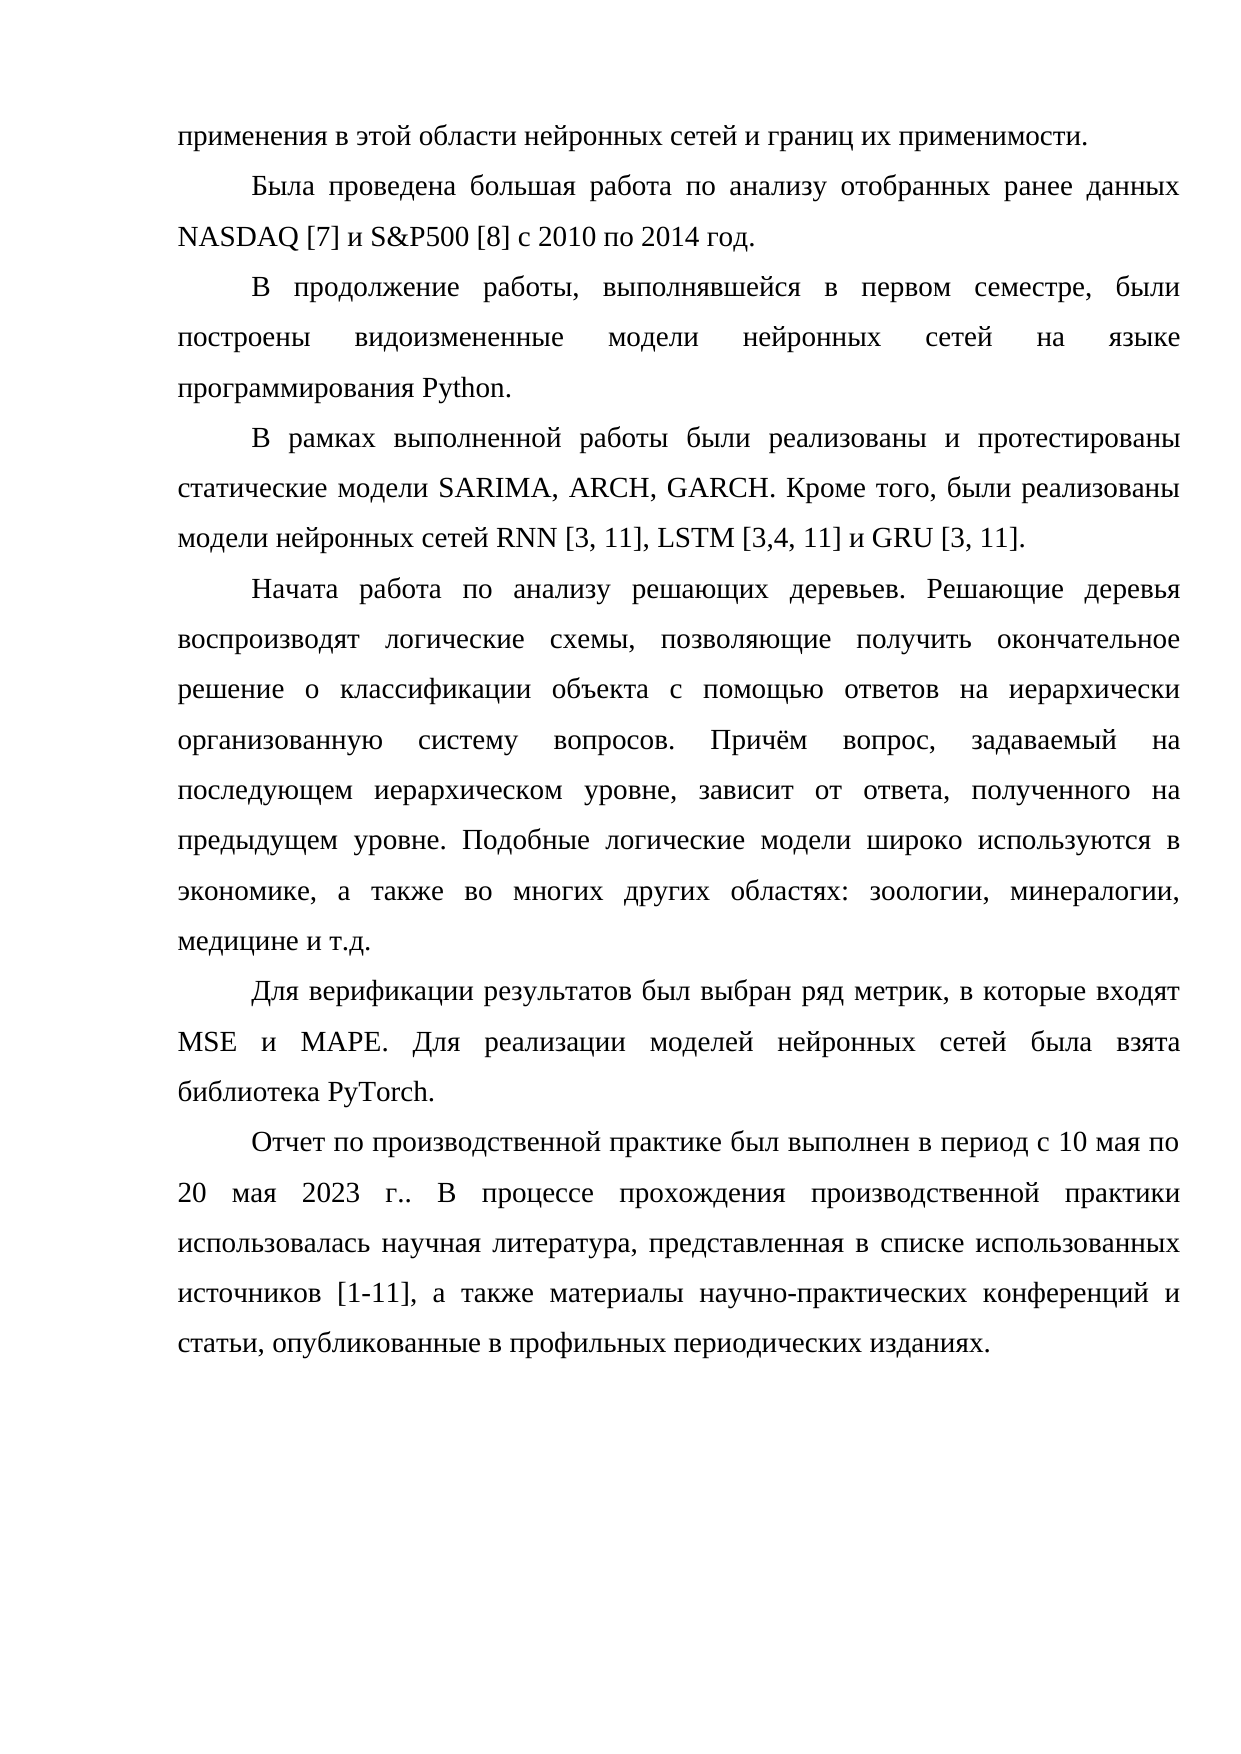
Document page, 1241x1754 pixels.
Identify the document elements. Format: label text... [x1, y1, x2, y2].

text Была проведена большая работа по анализу отобранных ранее данных NASDAQ [7] и S&P500 [8] с 2010 по 2014 год. [177, 168, 1181, 252]
text В продолжение работы, выполнявшейся в первом семестре, были построены видоизмененные модели нейронных сетей на языке программирования Python. [177, 269, 1181, 403]
text Для верификации результатов был выбран ряд метрик, в которые входят MSE и MAPE. Для реализации моделей нейронных сетей была взята библиотека PyTorch. [177, 973, 1181, 1108]
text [177, 118, 1181, 152]
text Отчет по производственной практике был выполнен в период с 10 мая по 20 мая 2023 г.. В процессе прохождения производственной практики использовалась научная литература, представленная в списке использованных источников [1-11], а также материалы научно-практических конференций и статьи, опубликованные в профильных периодических изданиях. [177, 1124, 1181, 1359]
text Начата работа по анализу решающих деревьев. Решающие деревья воспроизводят логические схемы, позволяющие получить окончательное решение о классификации объекта с помощью ответов на иерархически организованную систему вопросов. Причём вопрос, задаваемый на последующем иерархическом уровне, зависит от ответа, полученного на предыдущем уровне. Подобные логические модели широко используются в экономике, а также во многих других областях: зоологии, минералогии, медицине и т.д. [177, 571, 1181, 957]
text В рамках выполненной работы были реализованы и протестированы статические модели SARIMA, ARCH, GARCH. Кроме того, были реализованы модели нейронных сетей RNN [3, 11], LSTM [3,4, 11] и GRU [3, 11]. [177, 420, 1181, 554]
